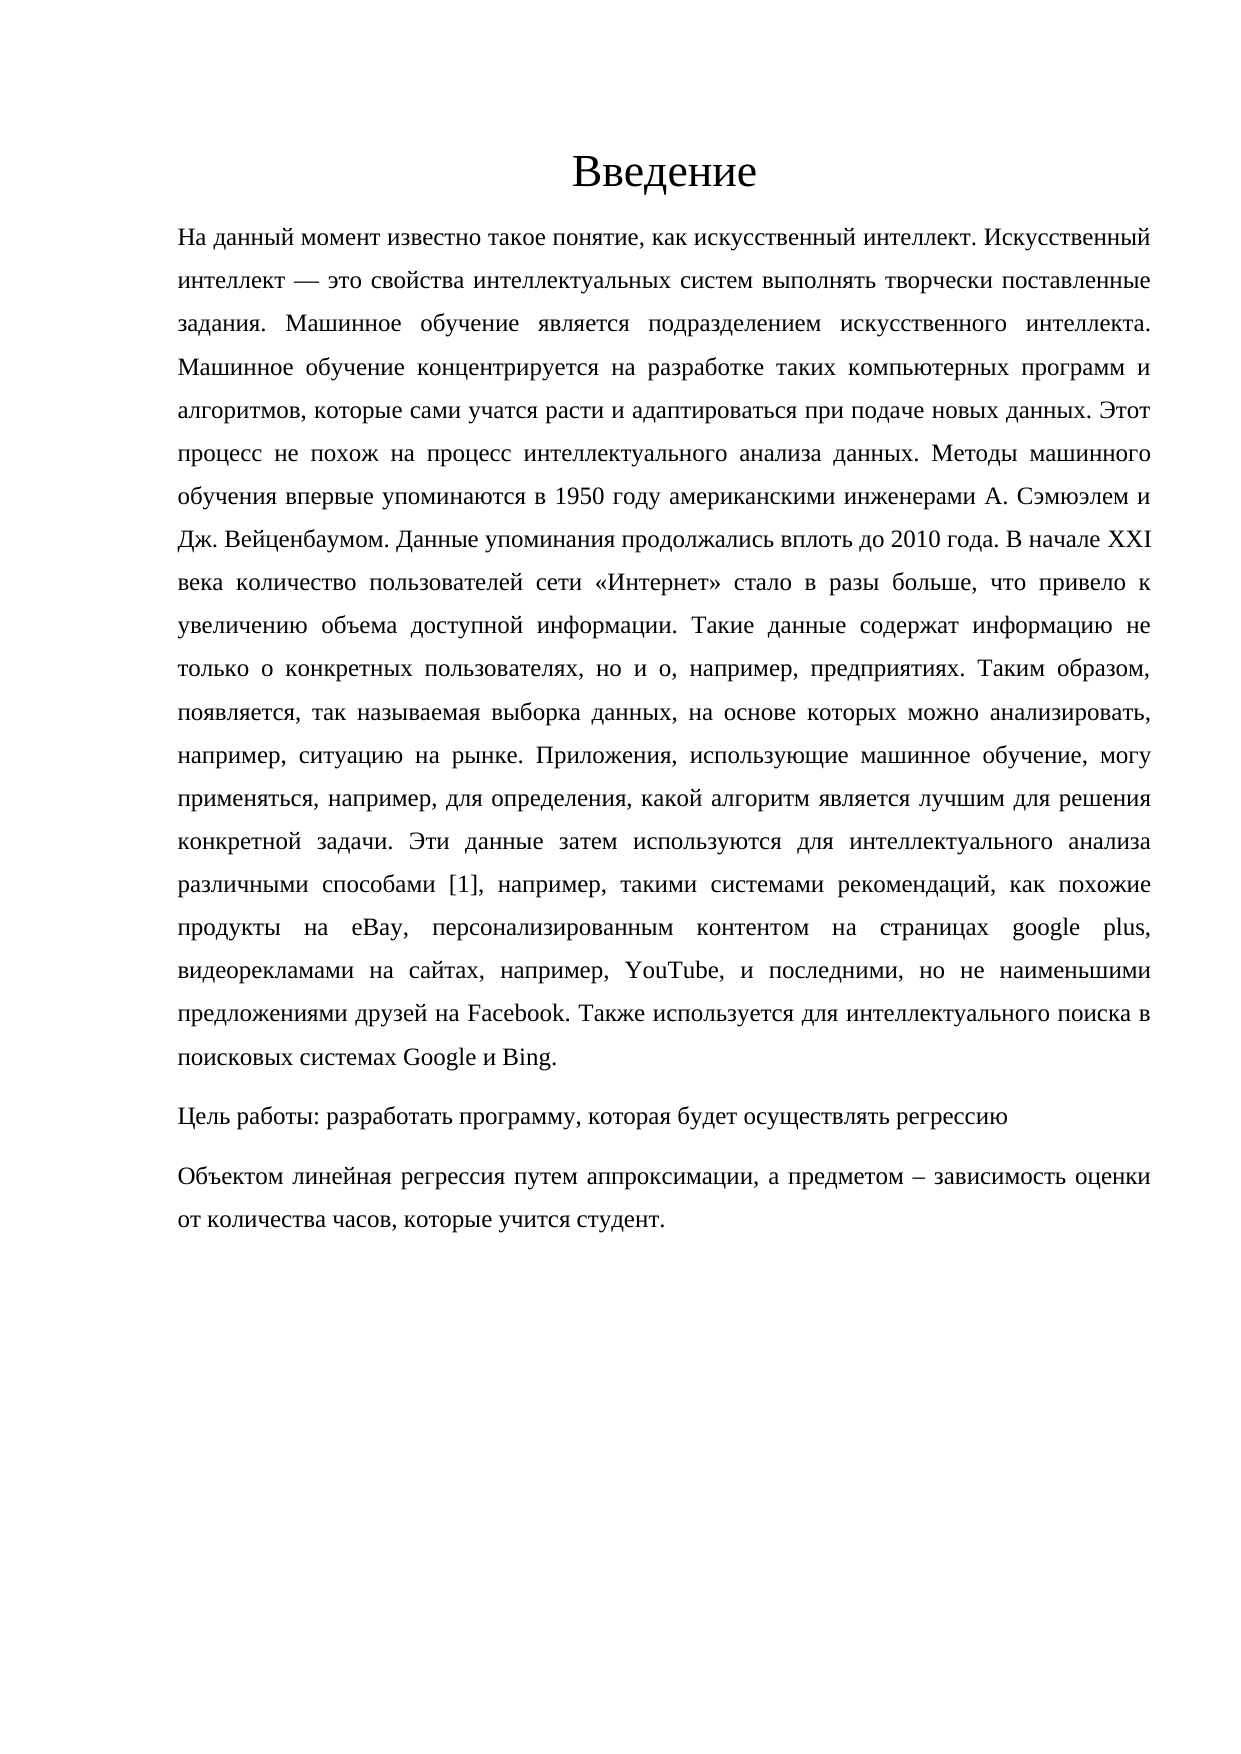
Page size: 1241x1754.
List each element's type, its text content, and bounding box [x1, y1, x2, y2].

text Объектом линейная регрессия путем аппроксимации, а предметом – зависимость оценки от количества часов, которые учится студент. [177, 1161, 1152, 1233]
subtitle Введение [177, 143, 1152, 196]
text На данный момент известно такое понятие, как искусственный интеллект. Искусственный интеллект — это свойства интеллектуальных систем выполнять творчески поставленные задания. Машинное обучение является подразделением искусственного интеллекта. Машинное обучение концентрируется на разработке таких компьютерных программ и алгоритмов, которые сами учатся расти и адаптироваться при подаче новых данных. Этот процесс не похож на процесс интеллектуального анализа данных. Методы машинного обучения впервые упоминаются в 1950 году американскими инженерами А. Сэмюэлем и Дж. Вейценбаумом. Данные упоминания продолжались вплоть до 2010 года. В начале XXI века количество пользователей сети «Интернет» стало в разы больше, что привело к увеличению объема доступной информации. Такие данные содержат информацию не только о конкретных пользователях, но и о, например, предприятиях. Таким образом, появляется, так называемая выборка данных, на основе которых можно анализировать, например, ситуацию на рынке. Приложения, использующие машинное обучение, могу применяться, например, для определения, какой алгоритм является лучшим для решения конкретной задачи. Эти данные затем используются для интеллектуального анализа различными способами [1], например, такими системами рекомендаций, как похожие продукты на eBay, персонализированным контентом на страницах google plus, видеорекламами на сайтах, например, YouTube, и последними, но не наименьшими предложениями друзей на Facebook. Также используется для интеллектуального поиска в поисковых системах Google и Bing. [177, 222, 1152, 1070]
text Цель работы: разработать программу, которая будет осуществлять регрессию [177, 1101, 1152, 1130]
